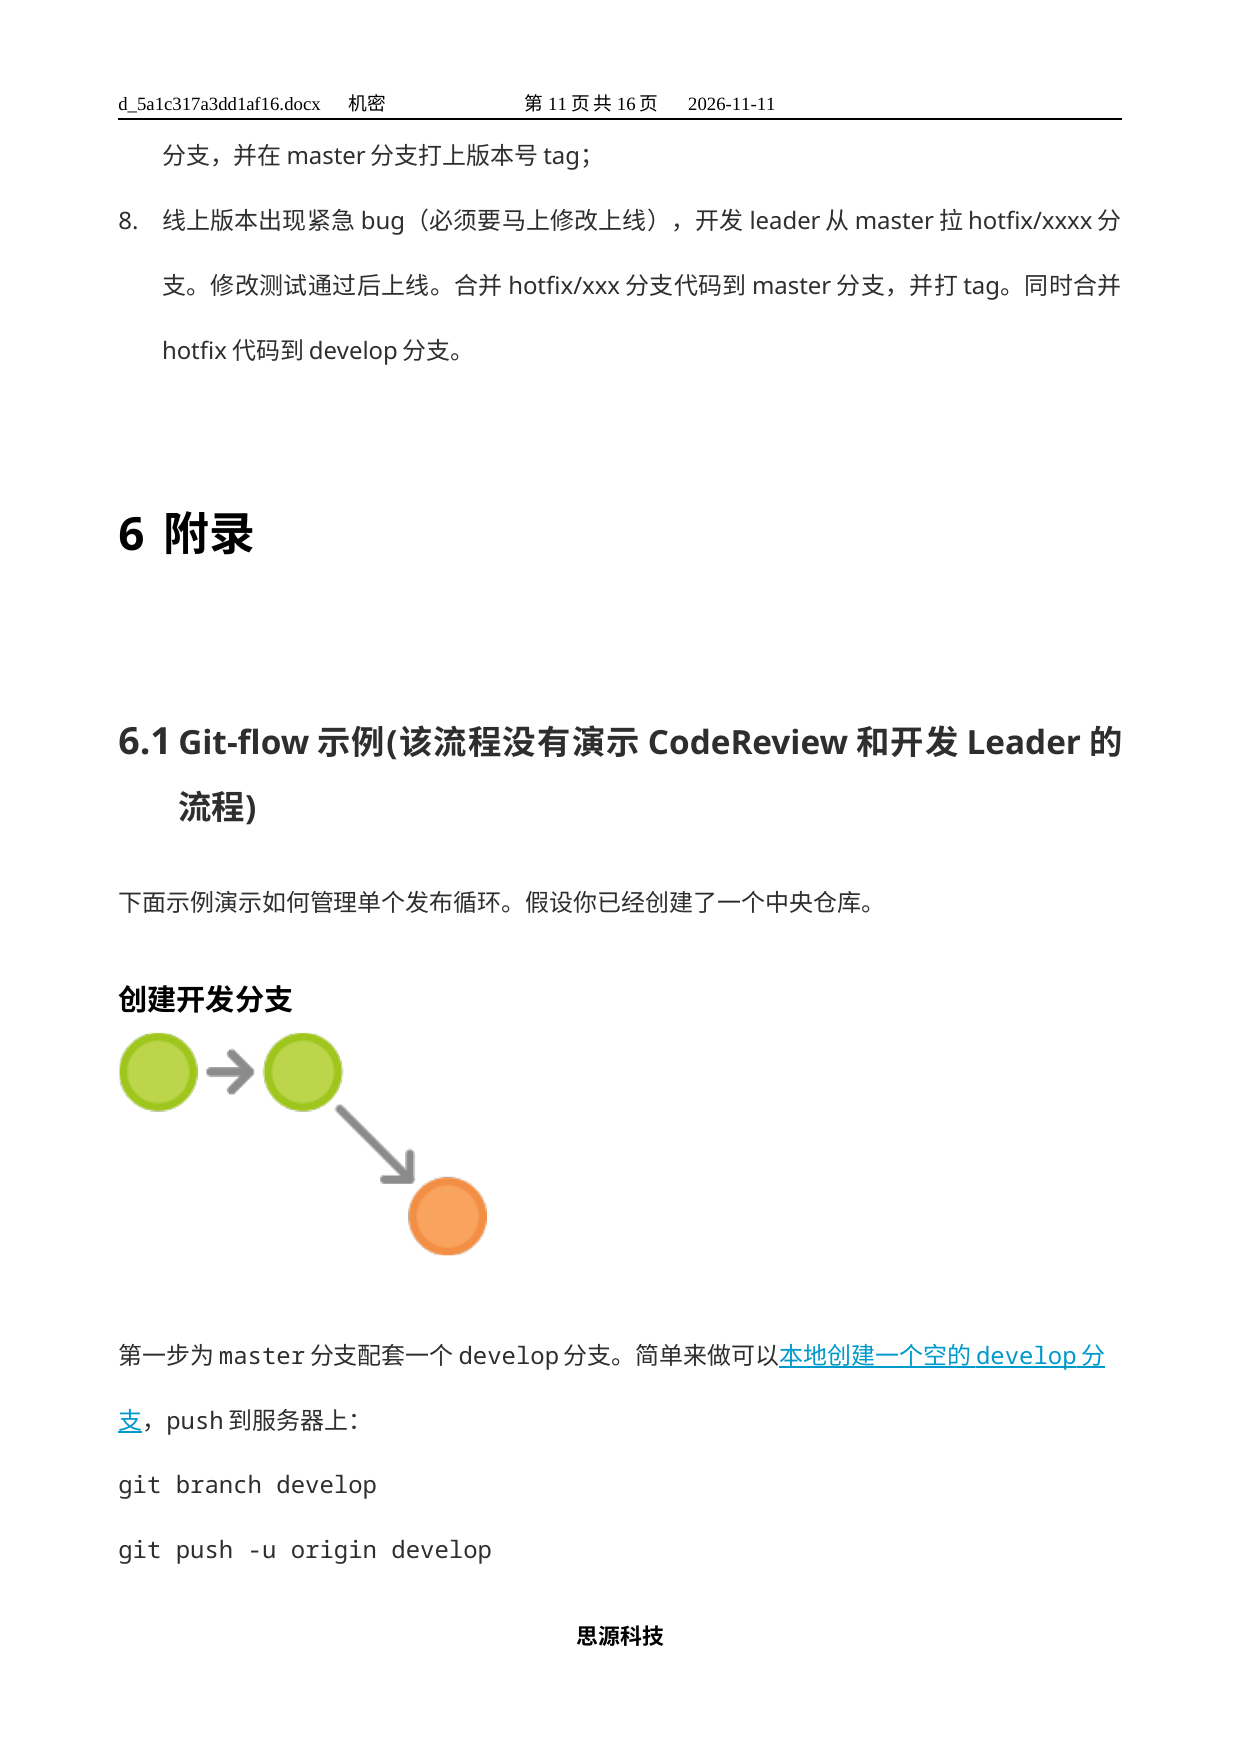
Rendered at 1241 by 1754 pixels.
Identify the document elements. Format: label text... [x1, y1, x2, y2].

text 第一步为master分支配套一个develop分支。简单来做可以本地创建一个空的develop分支，push到服务器上： [118, 1321, 1122, 1451]
picture [118, 1030, 487, 1259]
text 创建开发分支 [118, 965, 1122, 1030]
text 下面示例演示如何管理单个发布循环。假设你已经创建了一个中央仓库。 [118, 869, 1122, 934]
text git branch develop git push -u origin develop [118, 1451, 1122, 1581]
list 线上版本出现紧急bug（必须要马上修改上线），开发leader从master拉hotfix/xxxx分支。修改测试通过后上线。合并hotfix/xxx分支代码到master分支，并打tag。同时合并hotfix代码到develop分支。 [118, 187, 1122, 382]
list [118, 122, 1122, 187]
subtitle 附录 [118, 482, 1122, 579]
subtitle Git-flow示例(该流程没有演示CodeReview和开发Leader的流程) [118, 708, 1122, 838]
